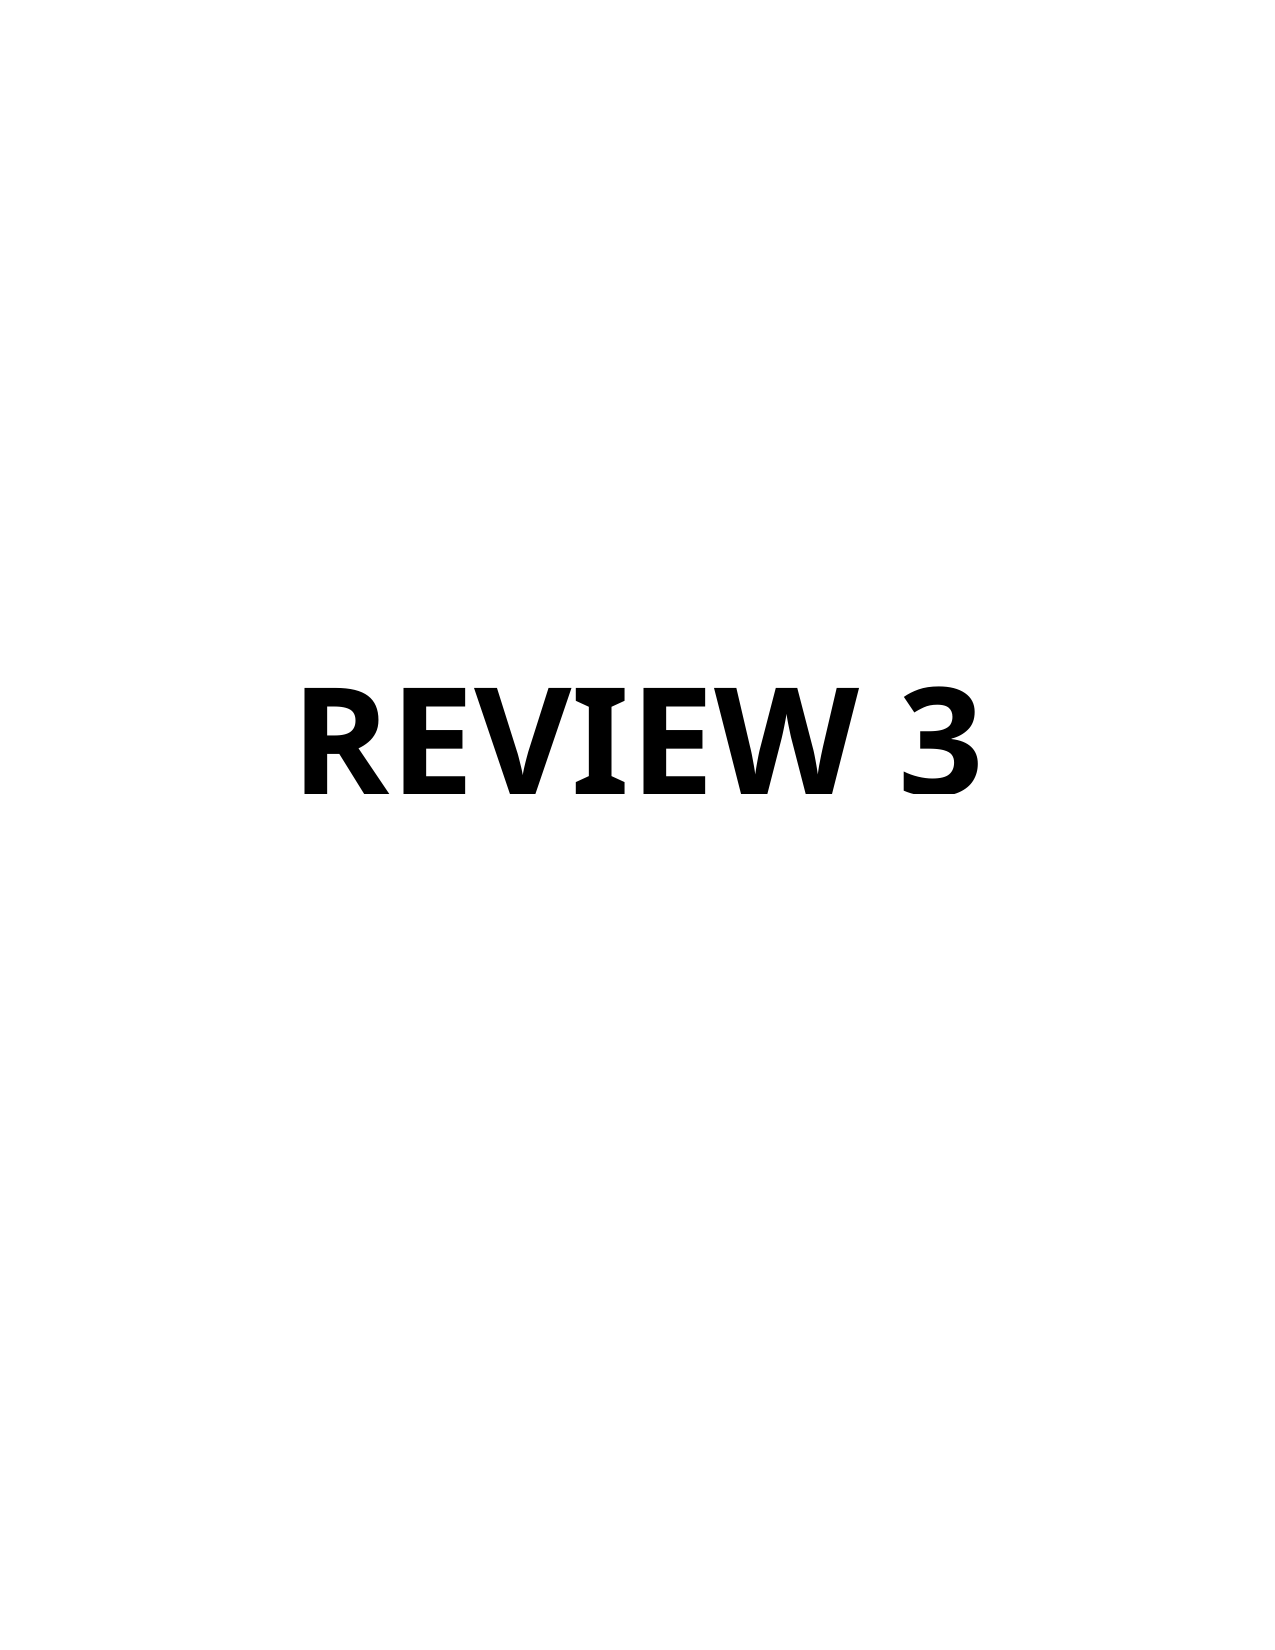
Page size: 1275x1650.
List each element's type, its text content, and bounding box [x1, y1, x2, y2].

text REVIEW 3 [150, 635, 1125, 793]
